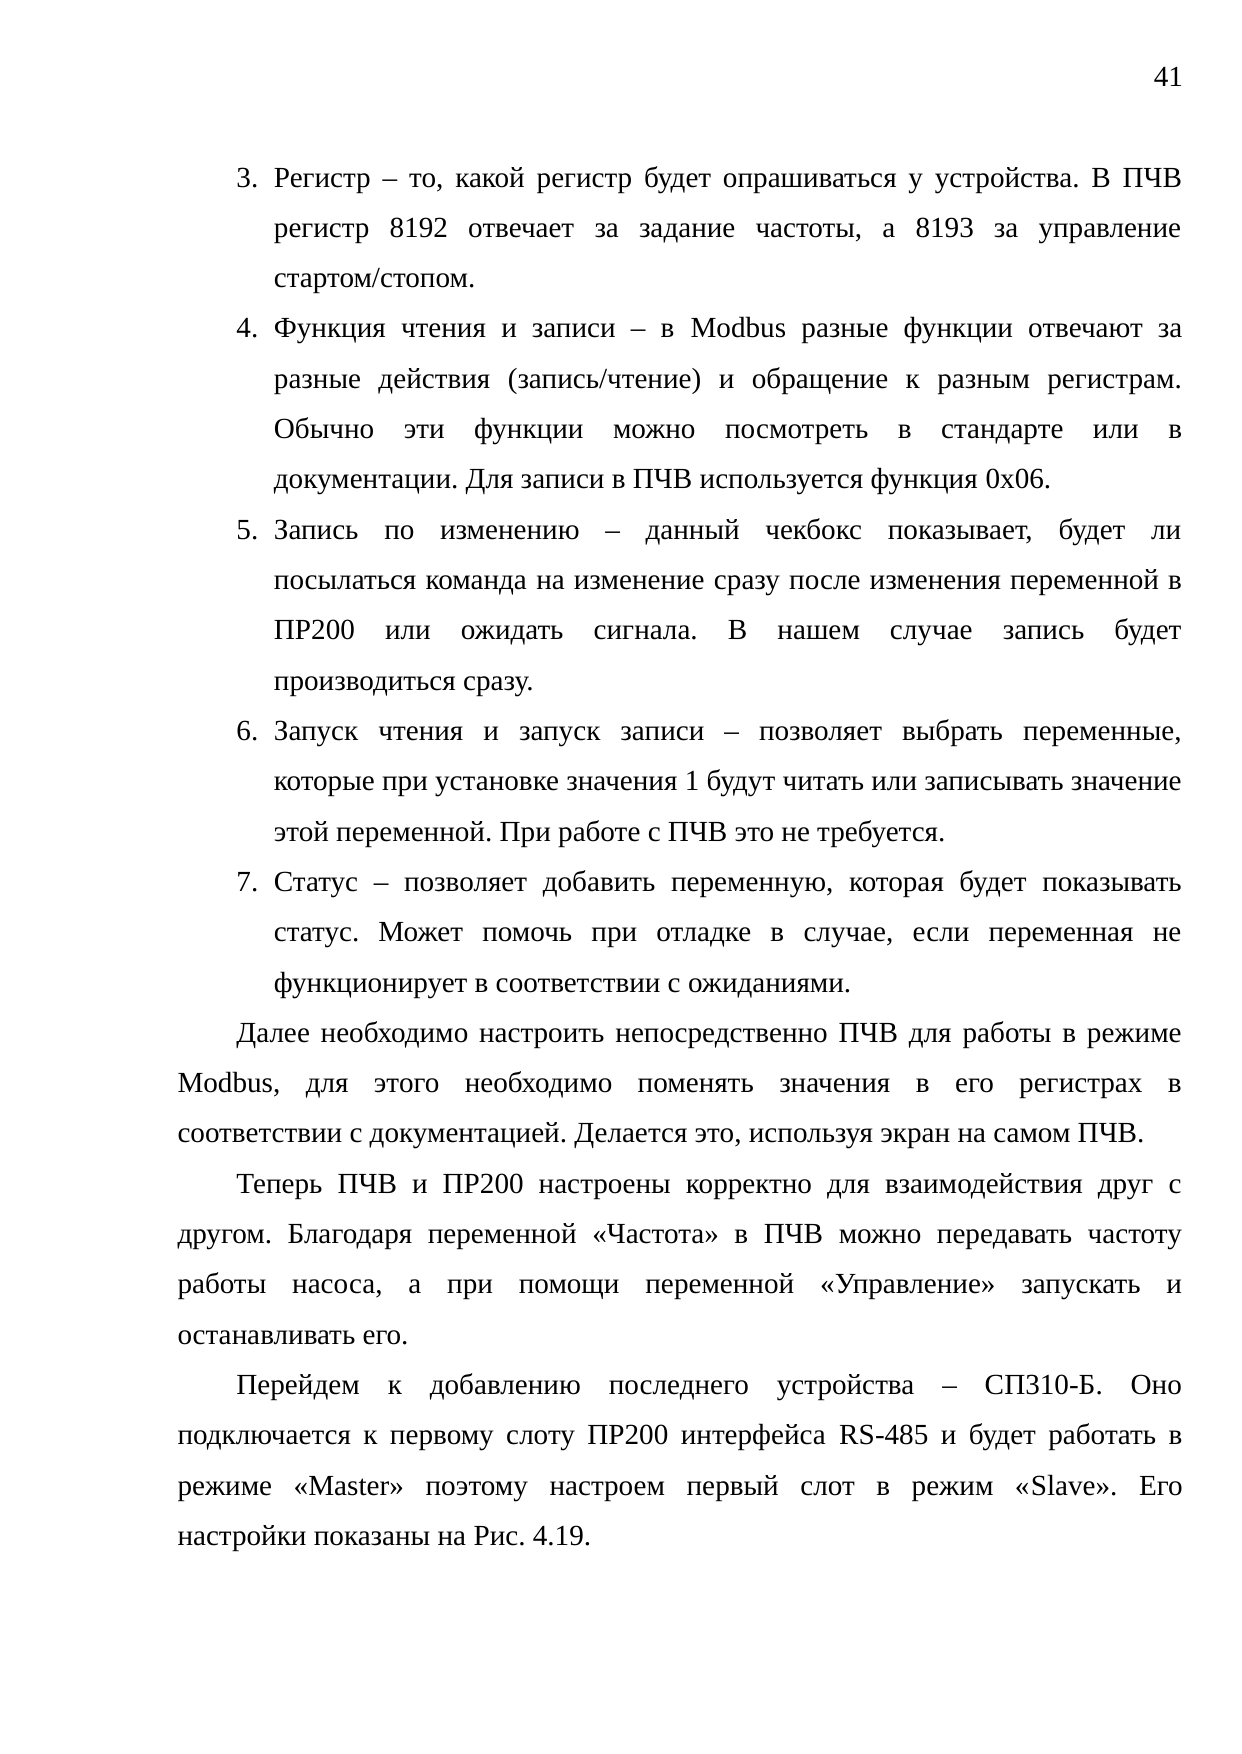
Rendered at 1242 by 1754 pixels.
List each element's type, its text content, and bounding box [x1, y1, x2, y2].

list Регистр – то, какой регистр будет опрашиваться у устройства. В ПЧВ регистр 8192 отвечает за задание частоты, а 8193 за управление стартом/стопом. [236, 160, 1183, 294]
text Далее необходимо настроить непосредственно ПЧВ для работы в режиме Modbus, для этого необходимо поменять значения в его регистрах в соответствии с документацией. Делается это, используя экран на самом ПЧВ. [177, 1015, 1183, 1149]
list Запуск чтения и запуск записи – позволяет выбрать переменные, которые при установке значения 1 будут читать или записывать значение этой переменной. При работе с ПЧВ это не требуется. [236, 713, 1183, 847]
text Теперь ПЧВ и ПР200 настроены корректно для взаимодействия друг с другом. Благодаря переменной «Частота» в ПЧВ можно передавать частоту работы насоса, а при помощи переменной «Управление» запускать и останавливать его. [177, 1166, 1183, 1350]
list Запись по изменению – данный чекбокс показывает, будет ли посылаться команда на изменение сразу после изменения переменной в ПР200 или ожидать сигнала. В нашем случае запись будет производиться сразу. [236, 512, 1183, 696]
list Статус – позволяет добавить переменную, которая будет показывать статус. Может помочь при отладке в случае, если переменная не функционирует в соответствии с ожиданиями. [236, 864, 1183, 998]
list Функция чтения и записи – в Modbus разные функции отвечают за разные действия (запись/чтение) и обращение к разным регистрам. Обычно эти функции можно посмотреть в стандарте или в документации. Для записи в ПЧВ используется функция 0x06. [236, 311, 1183, 495]
